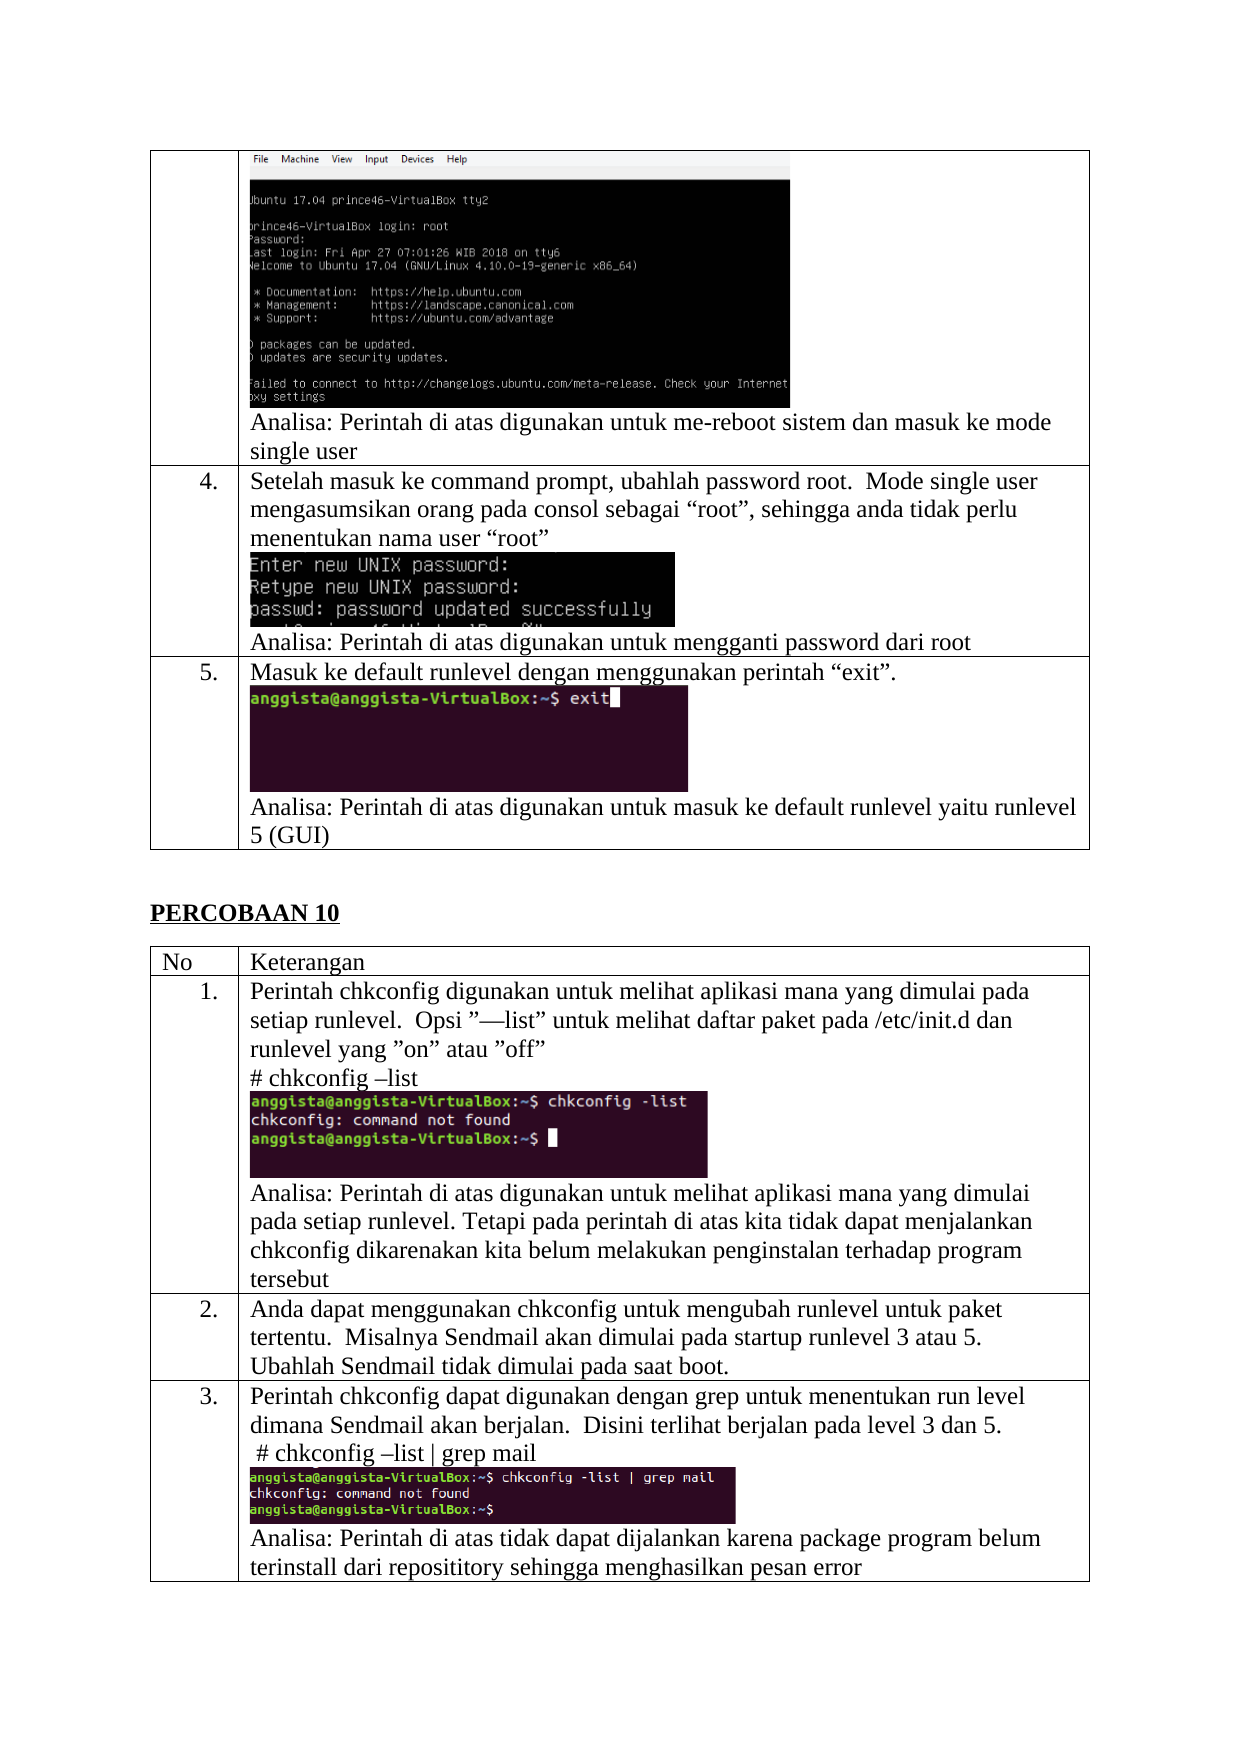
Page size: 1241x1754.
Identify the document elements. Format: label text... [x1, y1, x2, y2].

picture [249, 552, 675, 627]
table_cell Perintah chkconfig digunakan untuk melihat aplikasi mana yang dimulai pada setiap runlevel. Opsi ”—list” untuk melihat daftar paket pada /etc/init.d dan runlevel yang ”on” atau ”off” # chkconfig –list Analisa: Perintah di atas digunakan untuk melihat aplikasi mana yang dimulai pada setiap runlevel. Tetapi pada perintah di atas kita tidak dapat menjalankan chkconfig dikarenakan kita belum melakukan penginstalan terhadap program tersebut [239, 976, 1089, 1293]
picture [249, 1467, 736, 1524]
table_cell [151, 151, 238, 465]
table_cell Setelah masuk ke command prompt, ubahlah password root. Mode single user mengasumsikan orang pada consol sebagai “root”, sehingga anda tidak perlu menentukan nama user “root” Analisa: Perintah di atas digunakan untuk mengganti password dari root [239, 466, 1089, 656]
table_cell [151, 976, 238, 1293]
table_header No [151, 947, 238, 975]
table_cell [151, 1381, 238, 1581]
table_cell Masuk ke default runlevel dengan menggunakan perintah “exit”. Analisa: Perintah di atas digunakan untuk masuk ke default runlevel yaitu runlevel 5 (GUI) [239, 657, 1089, 849]
table_header Keterangan [239, 947, 1089, 975]
text PERCOBAAN 10 [150, 898, 1090, 927]
table_cell Anda dapat menggunakan chkconfig untuk mengubah runlevel untuk paket tertentu. Misalnya Sendmail akan dimulai pada startup runlevel 3 atau 5. Ubahlah Sendmail tidak dimulai pada saat boot. [239, 1294, 1089, 1380]
table_cell [151, 1294, 238, 1380]
picture [249, 1091, 708, 1178]
table_cell [151, 657, 238, 849]
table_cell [239, 151, 1089, 465]
picture [249, 685, 689, 792]
table_cell [151, 466, 238, 656]
table_cell Perintah chkconfig dapat digunakan dengan grep untuk menentukan run level dimana Sendmail akan berjalan. Disini terlihat berjalan pada level 3 dan 5. # chkconfig –list | grep mail Analisa: Perintah di atas tidak dapat dijalankan karena package program belum terinstall dari reposititory sehingga menghasilkan pesan error [239, 1381, 1089, 1581]
picture [249, 151, 791, 408]
